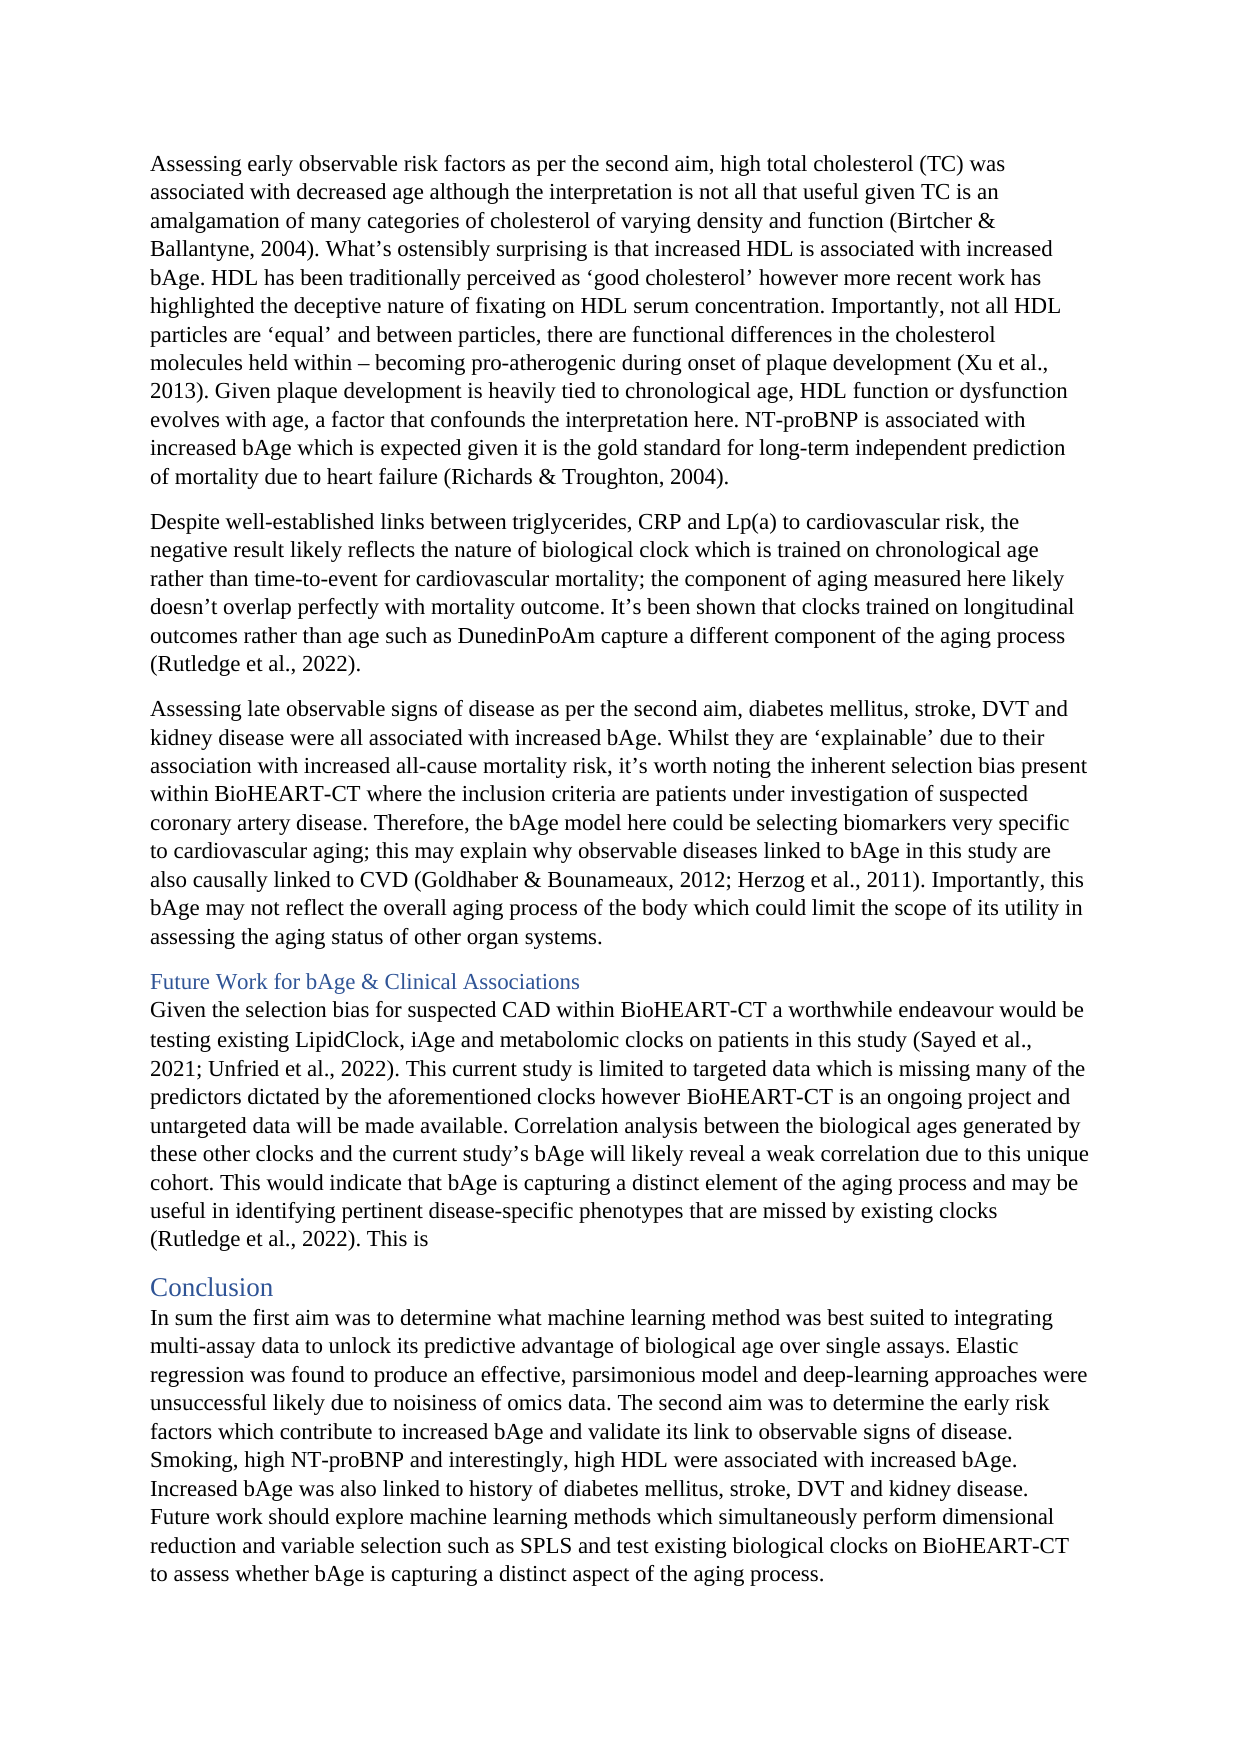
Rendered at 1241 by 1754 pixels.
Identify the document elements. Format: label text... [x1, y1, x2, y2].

subtitle Conclusion [150, 1271, 1090, 1302]
text Assessing early observable risk factors as per the second aim, high total cholesterol (TC) was associated with decreased age although the interpretation is not all that useful given TC is an amalgamation of many categories of cholesterol of varying density and function (Birtcher & Ballantyne, 2004). What’s ostensibly surprising is that increased HDL is associated with increased bAge. HDL has been traditionally perceived as ‘good cholesterol’ however more recent work has highlighted the deceptive nature of fixating on HDL serum concentration. Importantly, not all HDL particles are ‘equal’ and between particles, there are functional differences in the cholesterol molecules held within – becoming pro-atherogenic during onset of plaque development (Xu et al., 2013). Given plaque development is heavily tied to chronological age, HDL function or dysfunction evolves with age, a factor that confounds the interpretation here. NT-proBNP is associated with increased bAge which is expected given it is the gold standard for long-term independent prediction of mortality due to heart failure (Richards & Troughton, 2004). [150, 150, 1090, 489]
text Despite well-established links between triglycerides, CRP and Lp(a) to cardiovascular risk, the negative result likely reflects the nature of biological clock which is trained on chronological age rather than time-to-event for cardiovascular mortality; the component of aging measured here likely doesn’t overlap perfectly with mortality outcome. It’s been shown that clocks trained on longitudinal outcomes rather than age such as DunedinPoAm capture a different component of the aging process (Rutledge et al., 2022). [150, 508, 1090, 676]
text Given the selection bias for suspected CAD within BioHEART-CT a worthwhile endeavour would be testing existing LipidClock, iAge and metabolomic clocks on patients in this study (Sayed et al., 2021; Unfried et al., 2022). This current study is limited to targeted data which is missing many of the predictors dictated by the aforementioned clocks however BioHEART-CT is an ongoing project and untargeted data will be made available. Correlation analysis between the biological ages generated by these other clocks and the current study’s bAge will likely reveal a weak correlation due to this unique cohort. This would indicate that bAge is capturing a distinct element of the aging process and may be useful in identifying pertinent disease-specific phenotypes that are missed by existing clocks (Rutledge et al., 2022). This is [150, 996, 1090, 1252]
text Assessing late observable signs of disease as per the second aim, diabetes mellitus, stroke, DVT and kidney disease were all associated with increased bAge. Whilst they are ‘explainable’ due to their association with increased all-cause mortality risk, it’s worth noting the inherent selection bias present within BioHEART-CT where the inclusion criteria are patients under investigation of suspected coronary artery disease. Therefore, the bAge model here could be selecting biomarkers very specific to cardiovascular aging; this may explain why observable diseases linked to bAge in this study are also causally linked to CVD (Goldhaber & Bounameaux, 2012; Herzog et al., 2011). Importantly, this bAge may not reflect the overall aging process of the body which could limit the scope of its utility in assessing the aging status of other organ systems. [150, 695, 1090, 949]
subtitle Future Work for bAge & Clinical Associations [150, 968, 1090, 994]
text In sum the first aim was to determine what machine learning method was best suited to integrating multi-assay data to unlock its predictive advantage of biological age over single assays. Elastic regression was found to produce an effective, parsimonious model and deep-learning approaches were unsuccessful likely due to noisiness of omics data. The second aim was to determine the early risk factors which contribute to increased bAge and validate its link to observable signs of disease. Smoking, high NT-proBNP and interestingly, high HDL were associated with increased bAge. Increased bAge was also linked to history of diabetes mellitus, stroke, DVT and kidney disease. Future work should explore machine learning methods which simultaneously perform dimensional reduction and variable selection such as SPLS and test existing biological clocks on BioHEART-CT to assess whether bAge is capturing a distinct aspect of the aging process. [150, 1304, 1090, 1586]
